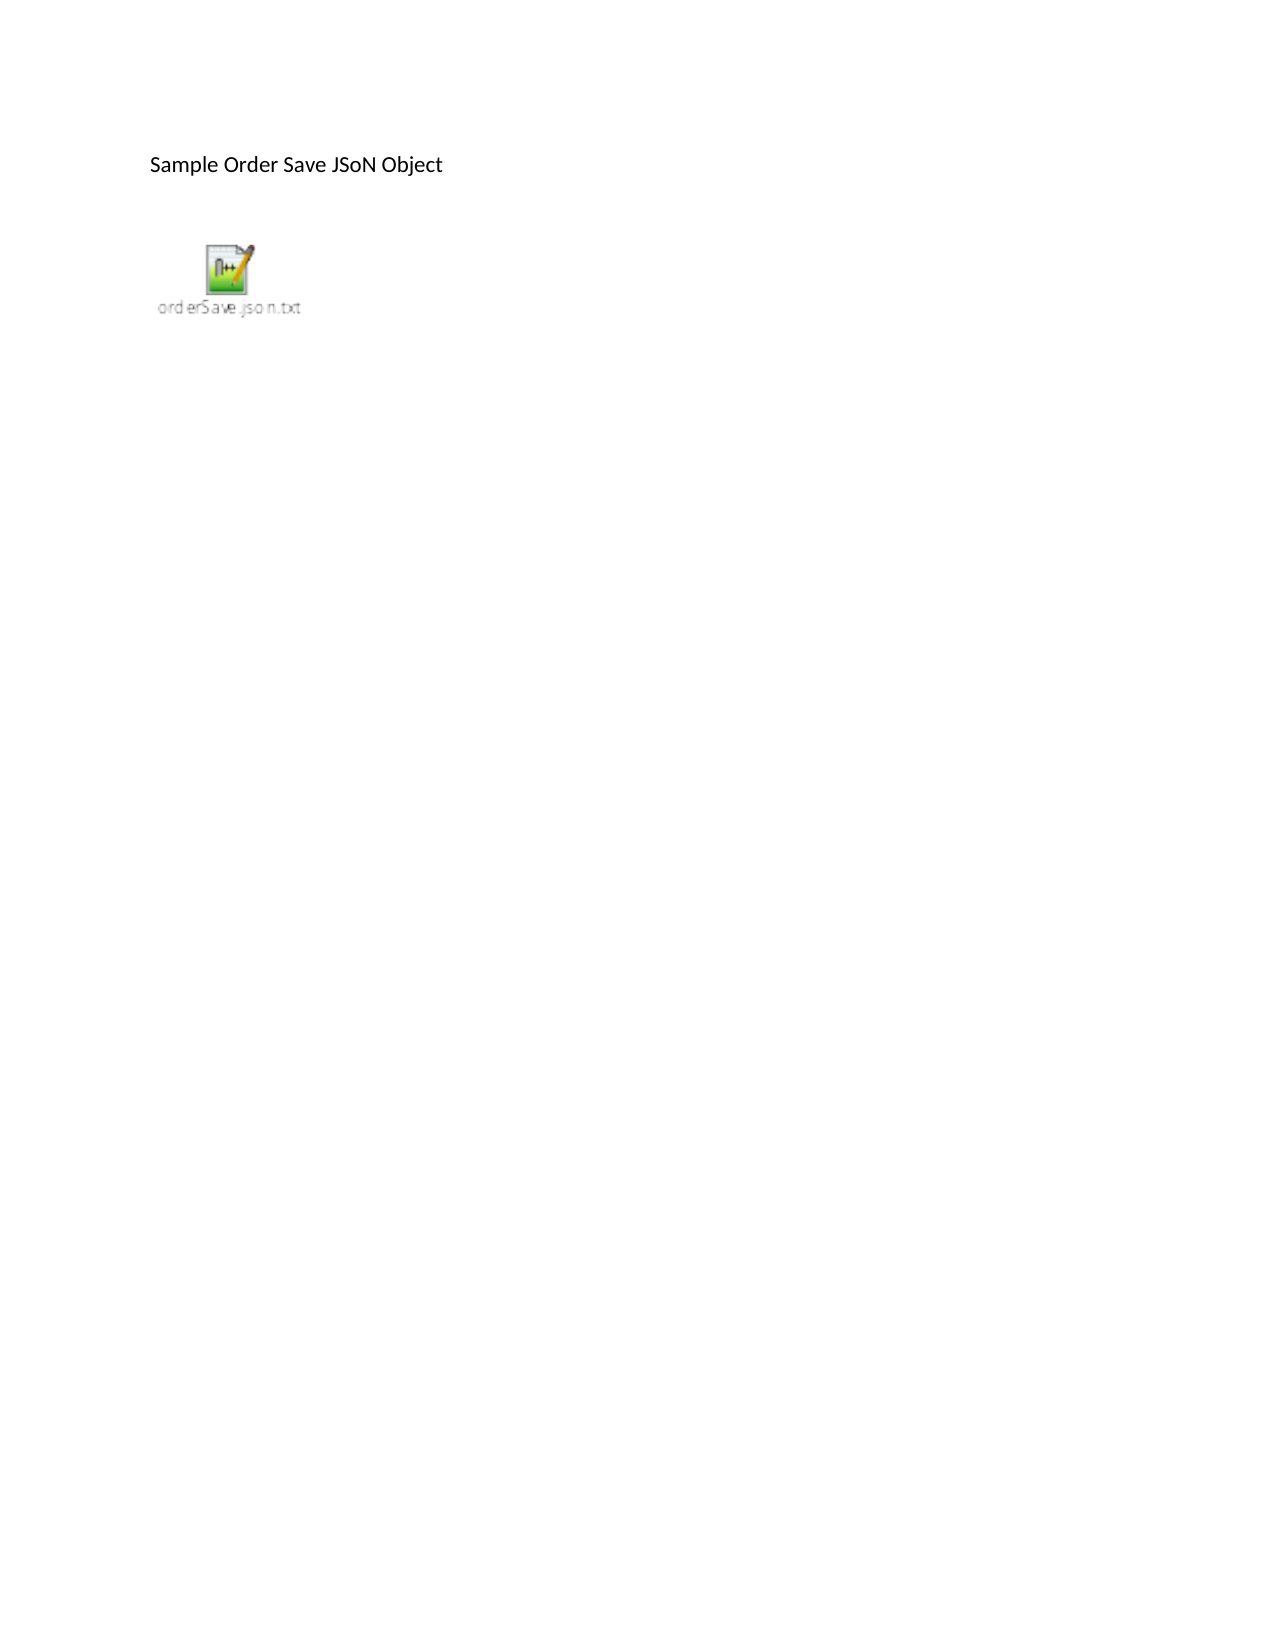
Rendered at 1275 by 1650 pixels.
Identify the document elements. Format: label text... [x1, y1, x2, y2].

text Sample Order Save JSoN Object [150, 150, 1125, 178]
